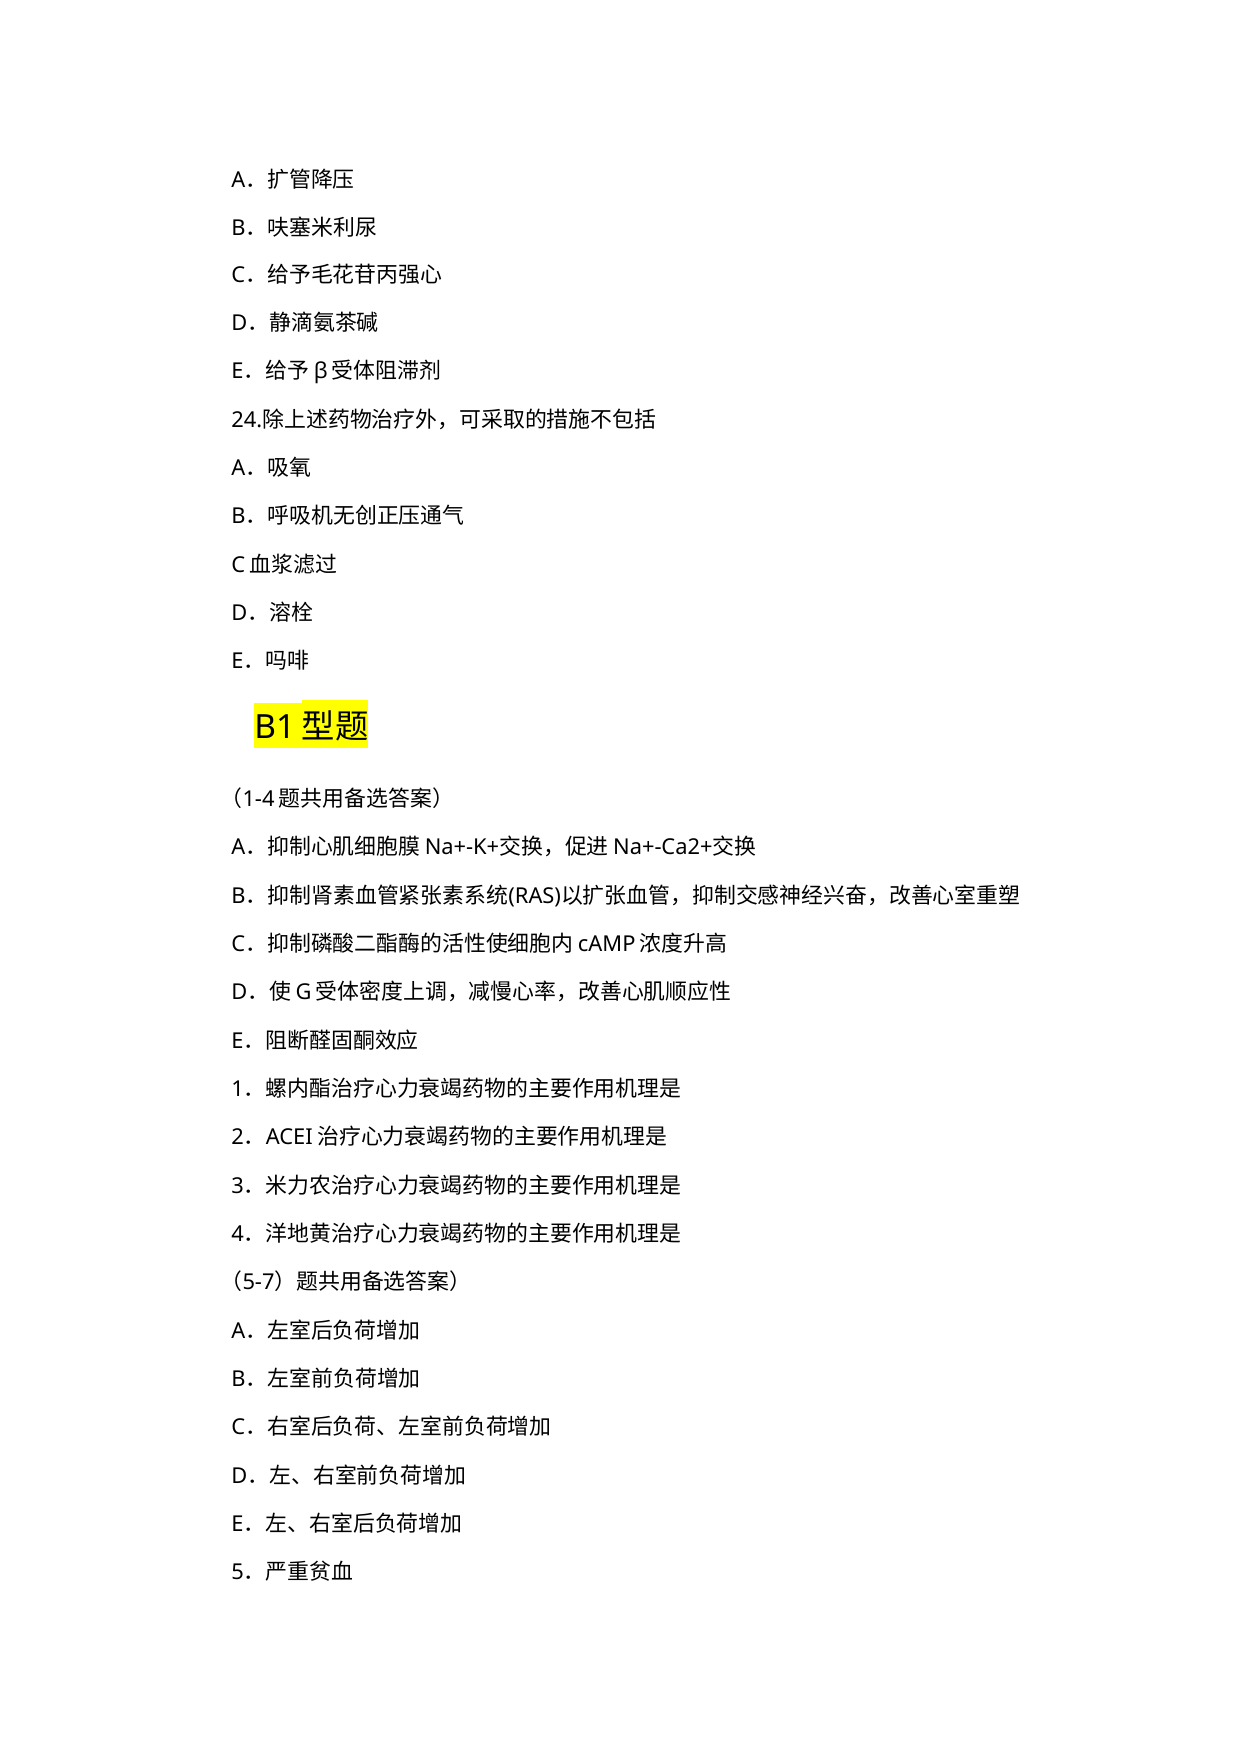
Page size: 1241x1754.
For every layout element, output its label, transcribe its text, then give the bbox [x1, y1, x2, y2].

text D．使G受体密度上调，减慢心率，改善心肌顺应性 [187, 974, 1046, 1006]
text 24.除上述药物治疗外，可采取的措施不包括 [231, 401, 1053, 434]
text B．呼吸机无创正压通气 [187, 498, 1053, 531]
text （5-7）题共用备选答案） [187, 1264, 919, 1296]
text 5．严重贫血 [187, 1554, 1053, 1586]
text B．左室前负荷增加 [187, 1361, 1053, 1393]
text A．吸氧 [231, 450, 1053, 482]
text C．右室后负荷、左室前负荷增加 [187, 1409, 1053, 1441]
text E．吗啡 [231, 643, 1053, 676]
text 1．螺内酯治疗心力衰竭药物的主要作用机理是 [187, 1071, 919, 1103]
text C．给予毛花苷丙强心 [187, 257, 1053, 289]
text 3．米力农治疗心力衰竭药物的主要作用机理是 [187, 1167, 919, 1200]
text D．左、右室前负荷增加 [187, 1457, 1053, 1490]
text D．溶栓 [231, 595, 1053, 627]
text 2．ACEI治疗心力衰竭药物的主要作用机理是 [187, 1119, 919, 1151]
text E．给予β受体阻滞剂 [231, 353, 1053, 386]
text 4．洋地黄治疗心力衰竭药物的主要作用机理是 [187, 1216, 919, 1248]
text E．左、右室后负荷增加 [187, 1506, 1053, 1538]
text E．阻断醛固酮效应 [187, 1022, 1046, 1055]
text B．呋塞米利尿 [187, 209, 1053, 241]
text B．抑制肾素血管紧张素系统(RAS)以扩张血管，抑制交感神经兴奋，改善心室重塑 [187, 877, 1050, 910]
text B1型题 [187, 691, 1053, 756]
text C．抑制磷酸二酯酶的活性使细胞内cAMP浓度升高 [187, 926, 1046, 958]
text D．静滴氨茶碱 [231, 305, 1053, 337]
text A．扩管降压 [231, 162, 1053, 194]
text A．抑制心肌细胞膜Na+-K+交换，促进Na+-Ca2+交换 [187, 829, 919, 861]
text A．左室后负荷增加 [187, 1312, 1053, 1345]
text C血浆滤过 [187, 546, 1053, 579]
text （1-4题共用备选答案） [187, 781, 919, 813]
